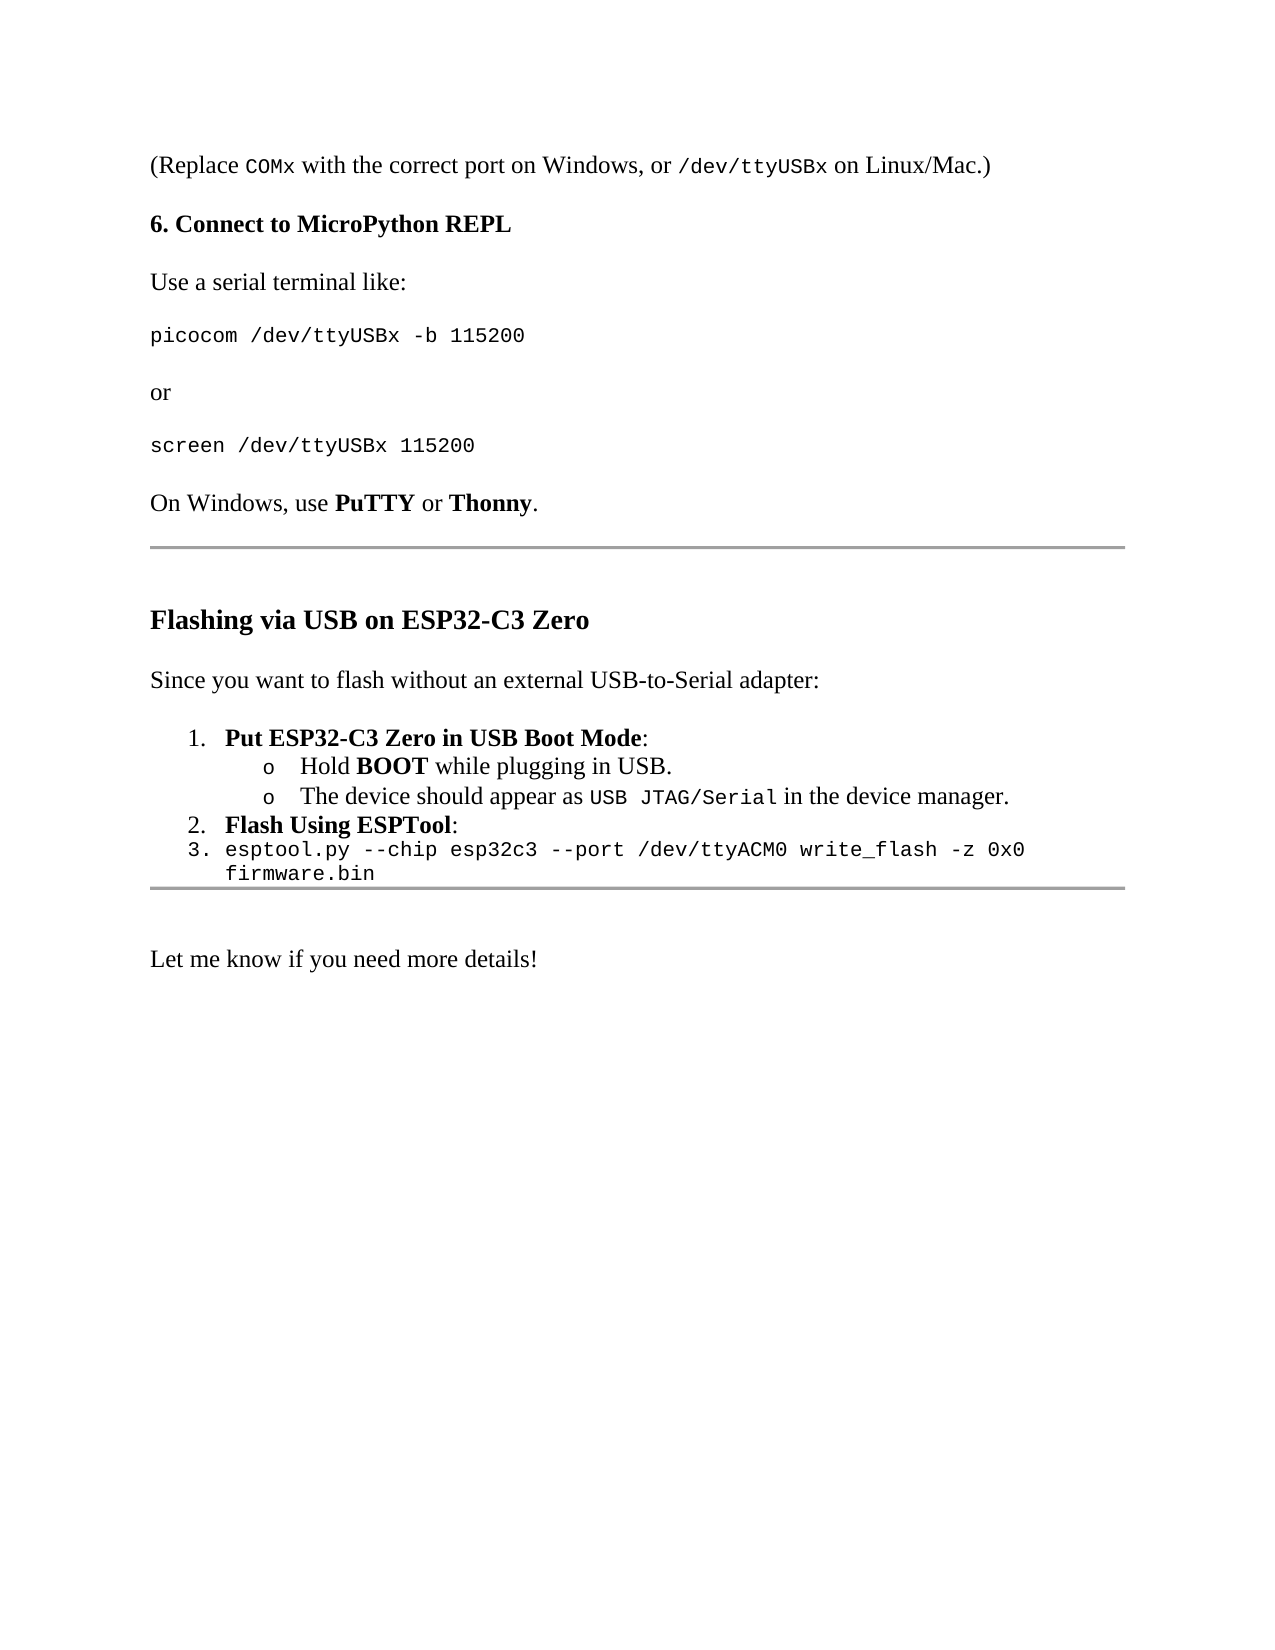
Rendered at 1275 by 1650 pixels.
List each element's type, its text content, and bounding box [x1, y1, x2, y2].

text screen /dev/ttyUSBx 115200 [150, 435, 1125, 459]
list Hold BOOT while plugging in USB. [262, 751, 1125, 781]
text picocom /dev/ttyUSBx -b 115200 [150, 324, 1125, 348]
text Since you want to flash without an external USB-to-Serial adapter: [150, 665, 1125, 693]
text On Windows, use PuTTY or Thonny. [150, 488, 1125, 517]
text Flashing via USB on ESP32-C3 Zero [150, 603, 1125, 636]
list Flash Using ESPTool: [187, 811, 1125, 839]
text 6. Connect to MicroPython REPL [150, 209, 1125, 237]
text Let me know if you need more details! 🚀 [150, 944, 1125, 973]
list Put ESP32-C3 Zero in USB Boot Mode: [187, 723, 1125, 751]
list esptool.py --chip esp32c3 --port /dev/ttyACM0 write_flash -z 0x0 firmware.bin [187, 839, 1125, 886]
list The device should appear as USB JTAG/Serial in the device manager. [262, 781, 1125, 811]
text (Replace COMx with the correct port on Windows, or /dev/ttyUSBx on Linux/Mac.) [150, 150, 1125, 179]
text Use a serial terminal like: [150, 267, 1125, 295]
text or [150, 377, 1125, 406]
